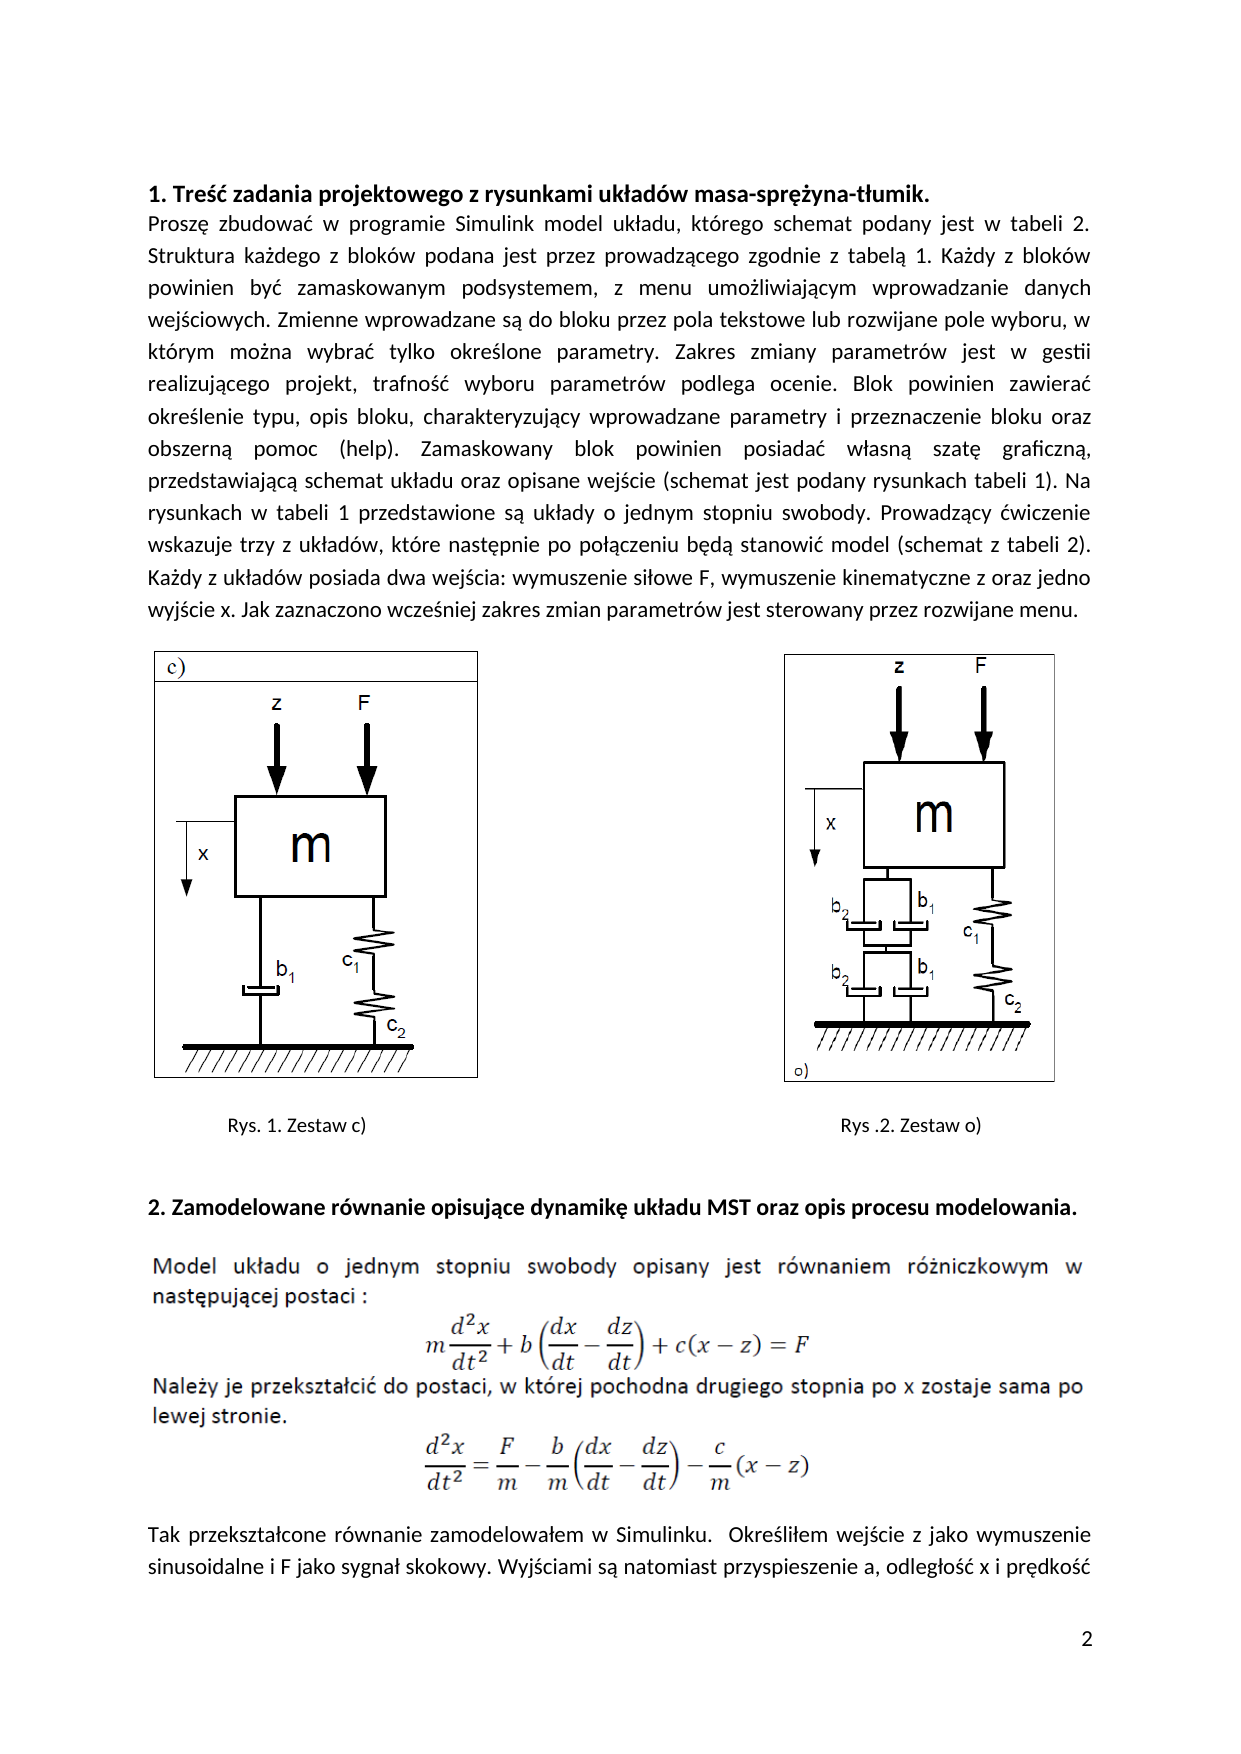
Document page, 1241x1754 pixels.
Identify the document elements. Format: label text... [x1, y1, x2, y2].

picture [147, 1249, 1092, 1496]
picture [783, 649, 1061, 1087]
picture [147, 647, 484, 1087]
text Rys. 1. Zestaw c) Rys .2. Zestaw o) [148, 1112, 1093, 1137]
text Proszę zbudować w programie Simulink model układu, którego schemat podany jest w tabeli 2. Struktura każdego z bloków podana jest przez prowadzącego zgodnie z tabelą 1. Każdy z bloków powinien być zamaskowanym podsystemem, z menu umożliwiającym wprowadzanie danych wejściowych. Zmienne wprowadzane są do bloku przez pola tekstowe lub rozwijane pole wyboru, w którym można wybrać tylko określone parametry. Zakres zmiany parametrów jest w gestii realizującego projekt, trafność wyboru parametrów podlega ocenie. Blok powinien zawierać określenie typu, opis bloku, charakteryzujący wprowadzane parametry i przeznaczenie bloku oraz obszerną pomoc (help). Zamaskowany blok powinien posiadać własną szatę graficzną, przedstawiającą schemat układu oraz opisane wejście (schemat jest podany rysunkach tabeli 1). Na rysunkach w tabeli 1 przedstawione są układy o jednym stopniu swobody. Prowadzący ćwiczenie wskazuje trzy z układów, które następnie po połączeniu będą stanowić model (schemat z tabeli 2). Każdy z układów posiada dwa wejścia: wymuszenie siłowe F, wymuszenie kinematyczne z oraz jedno wyjście x. Jak zaznaczono wcześniej zakres zmian parametrów jest sterowany przez rozwijane menu. [148, 209, 1093, 623]
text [148, 1520, 1093, 1580]
text 1. Treść zadania projektowego z rysunkami układów masa-sprężyna-tłumik. [148, 178, 1093, 209]
text 2. Zamodelowane równanie opisujące dynamikę układu MST oraz opis procesu modelowania. [148, 1192, 1093, 1222]
